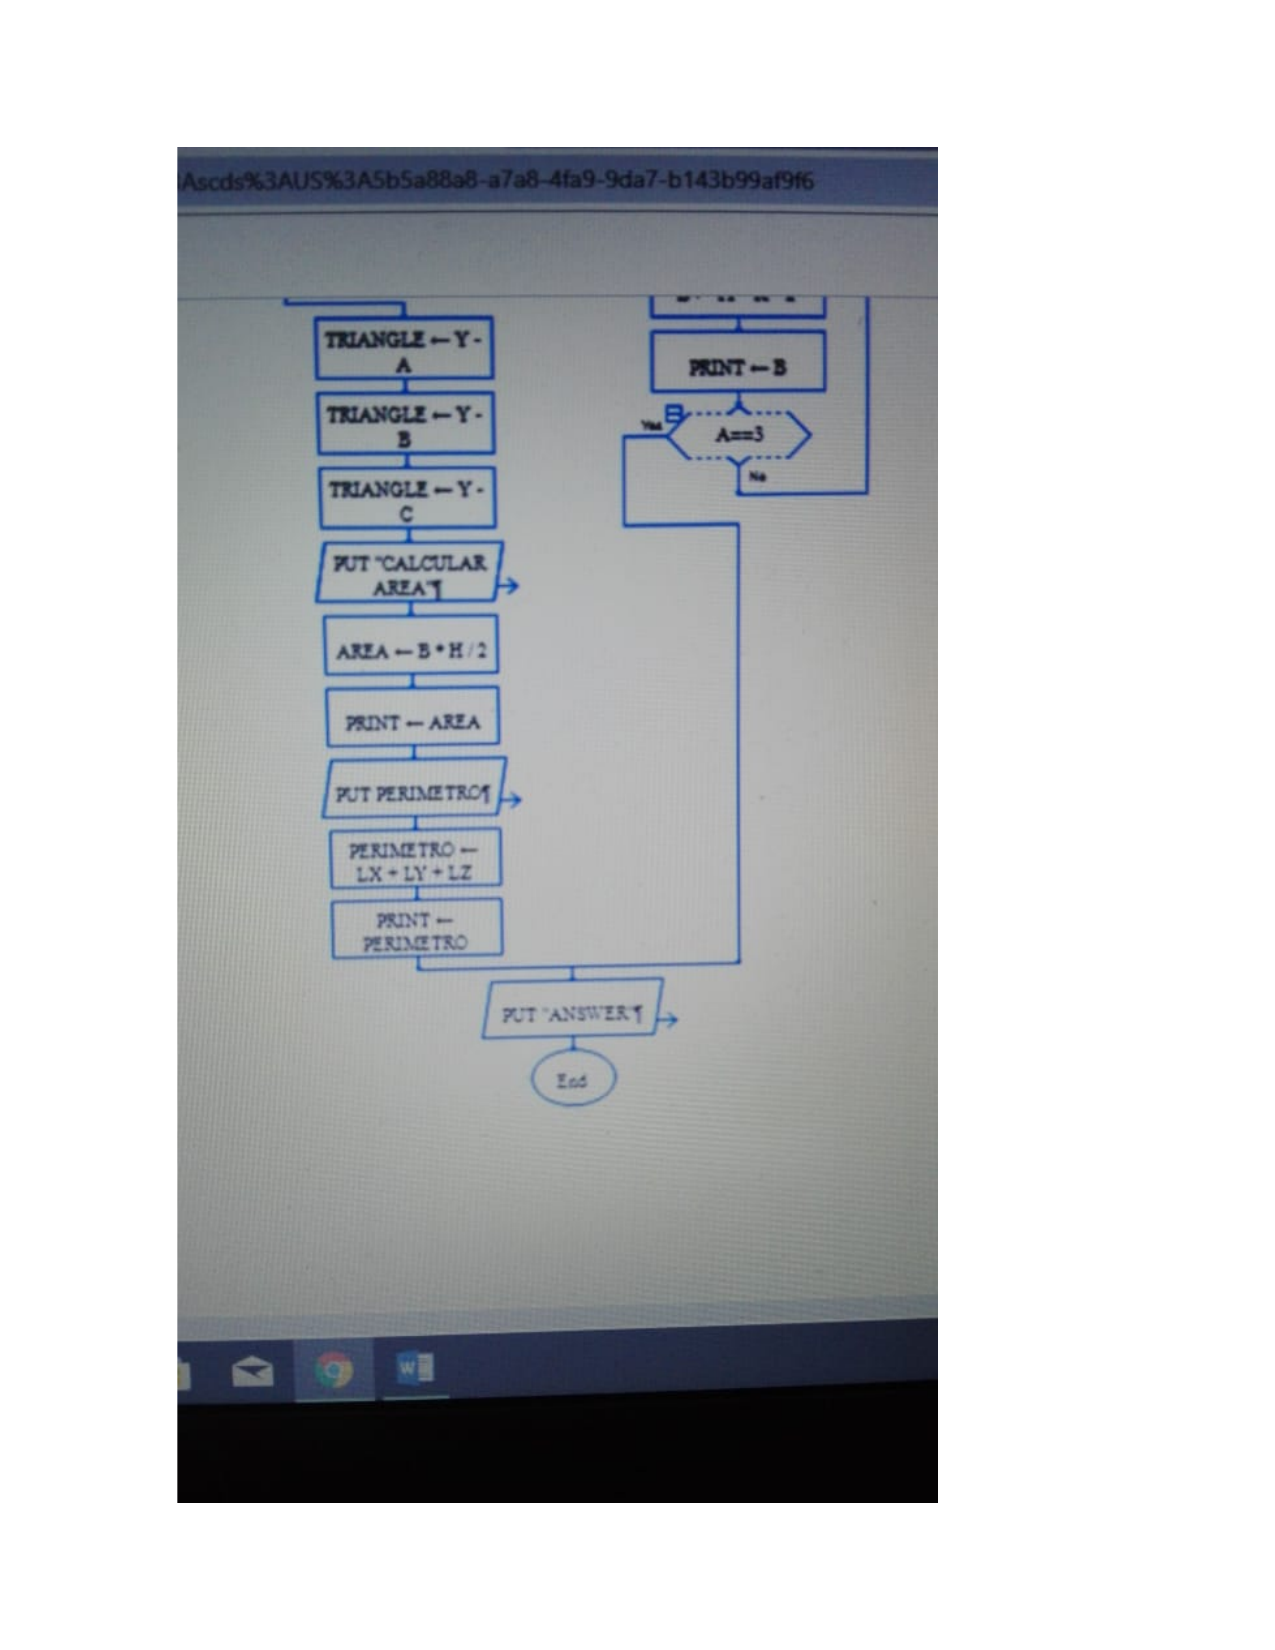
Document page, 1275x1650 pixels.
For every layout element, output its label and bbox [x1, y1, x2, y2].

picture [177, 147, 938, 1503]
